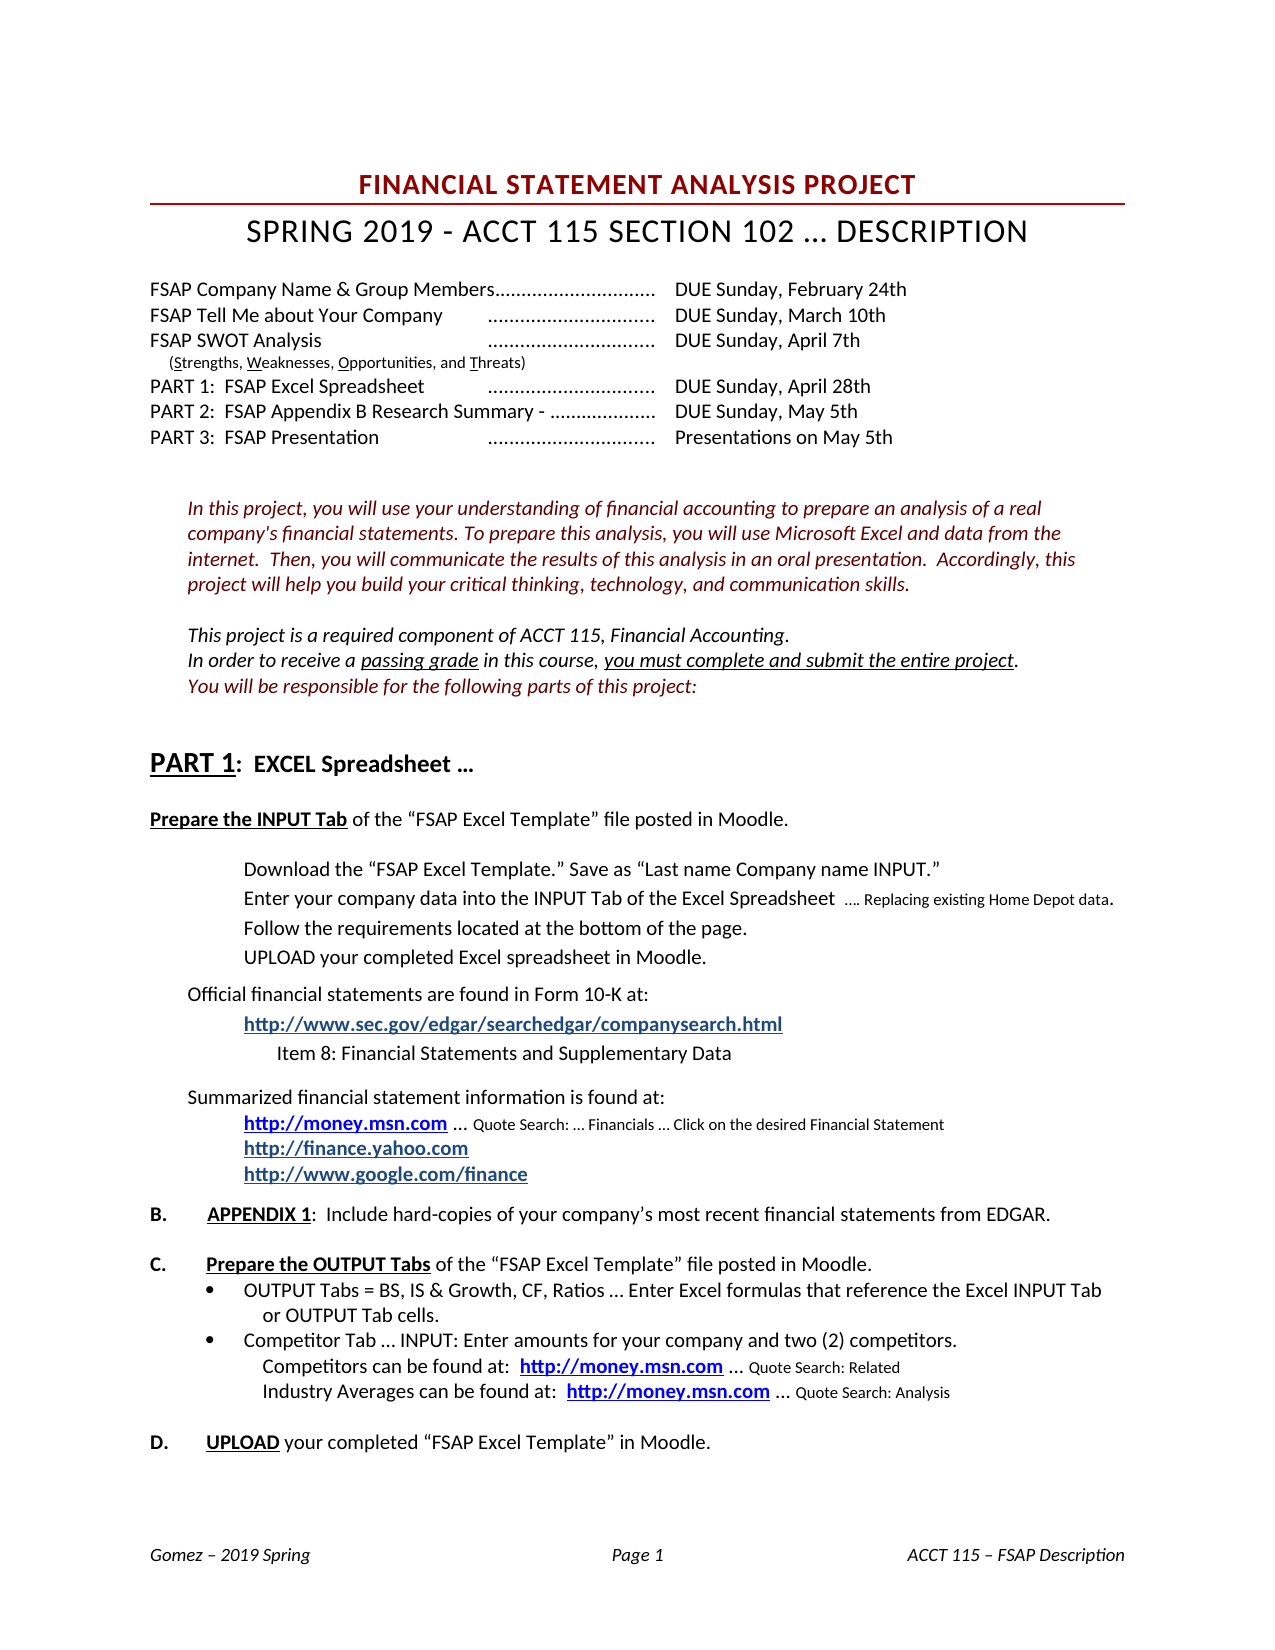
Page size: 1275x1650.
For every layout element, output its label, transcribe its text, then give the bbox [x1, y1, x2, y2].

text Competitors can be found at: http://money.msn.com ... Quote Search: Related [150, 1353, 1125, 1378]
list Competitor Tab … INPUT: Enter amounts for your company and two (2) competitors. [206, 1328, 1125, 1353]
text (Strengths, Weaknesses, Opportunities, and Threats) [150, 353, 1125, 373]
text FSAP Company Name & Group Members DUE Sunday, February 24th [150, 276, 1125, 302]
text Prepare the INPUT Tab of the “FSAP Excel Template” file posted in Moodle. [150, 806, 1125, 832]
text FSAP SWOT Analysis DUE Sunday, April 7th [150, 327, 1125, 353]
text C. Prepare the OUTPUT Tabs of the “FSAP Excel Template” file posted in Moodle. [150, 1251, 1125, 1277]
text Summarized financial statement information is found at: [150, 1084, 1125, 1110]
text PART 1: EXCEL Spreadsheet … [150, 744, 1125, 780]
text Official financial statements are found in Form 10-K at: [187, 982, 1125, 1007]
text D. UPLOAD your completed “FSAP Excel Template” in Moodle. [150, 1429, 1125, 1455]
text http://finance.yahoo.com [150, 1135, 1125, 1161]
text This project is a required component of ACCT 115, Financial Accounting. [187, 622, 1125, 647]
text UPLOAD your completed Excel spreadsheet in Moodle. [187, 944, 1125, 969]
subtitle Financial Statement Analysis Project [150, 166, 1125, 203]
text B. APPENDIX 1: Include hard-copies of your company’s most recent financial statements from EDGAR. [150, 1201, 1125, 1227]
text PART 1: FSAP Excel Spreadsheet DUE Sunday, April 28th [150, 373, 1125, 398]
text PART 2: FSAP Appendix B Research Summary - DUE Sunday, May 5th [150, 398, 1125, 424]
text PART 3: FSAP Presentation Presentations on May 5th [150, 424, 1125, 449]
text http://www.google.com/finance [150, 1161, 1125, 1186]
text Industry Averages can be found at: http://money.msn.com ... Quote Search: Analysis [150, 1378, 1125, 1404]
text http://www.sec.gov/edgar/searchedgar/companysearch.html [187, 1011, 1125, 1036]
text In order to receive a passing grade in this course, you must complete and submit the entire project. [187, 647, 1125, 673]
text Follow the requirements located at the bottom of the page. [187, 915, 1125, 940]
text Item 8: Financial Statements and Supplementary Data [187, 1040, 1125, 1065]
text In this project, you will use your understanding of financial accounting to prepare an analysis of a real company's financial statements. To prepare this analysis, you will use Microsoft Excel and data from the internet. Then, you will communicate the results of this analysis in an oral presentation. Accordingly, this project will help you build your critical thinking, technology, and communication skills. [187, 495, 1125, 597]
text FSAP Tell Me about Your Company DUE Sunday, March 10th [150, 302, 1125, 327]
title Spring 2019 - ACCT 115 Section 102 … Description [150, 210, 1125, 251]
text http://money.msn.com ... Quote Search: … Financials … Click on the desired Financial Statement [150, 1110, 1125, 1135]
text Enter your company data into the INPUT Tab of the Excel Spreadsheet …. Replacing existing Home Depot data. [187, 886, 1125, 911]
text Download the “FSAP Excel Template.” Save as “Last name Company name INPUT.” [187, 856, 1125, 882]
text You will be responsible for the following parts of this project: [187, 673, 1125, 698]
list OUTPUT Tabs = BS, IS & Growth, CF, Ratios … Enter Excel formulas that reference the Excel INPUT Tab or OUTPUT Tab cells. [206, 1277, 1125, 1328]
